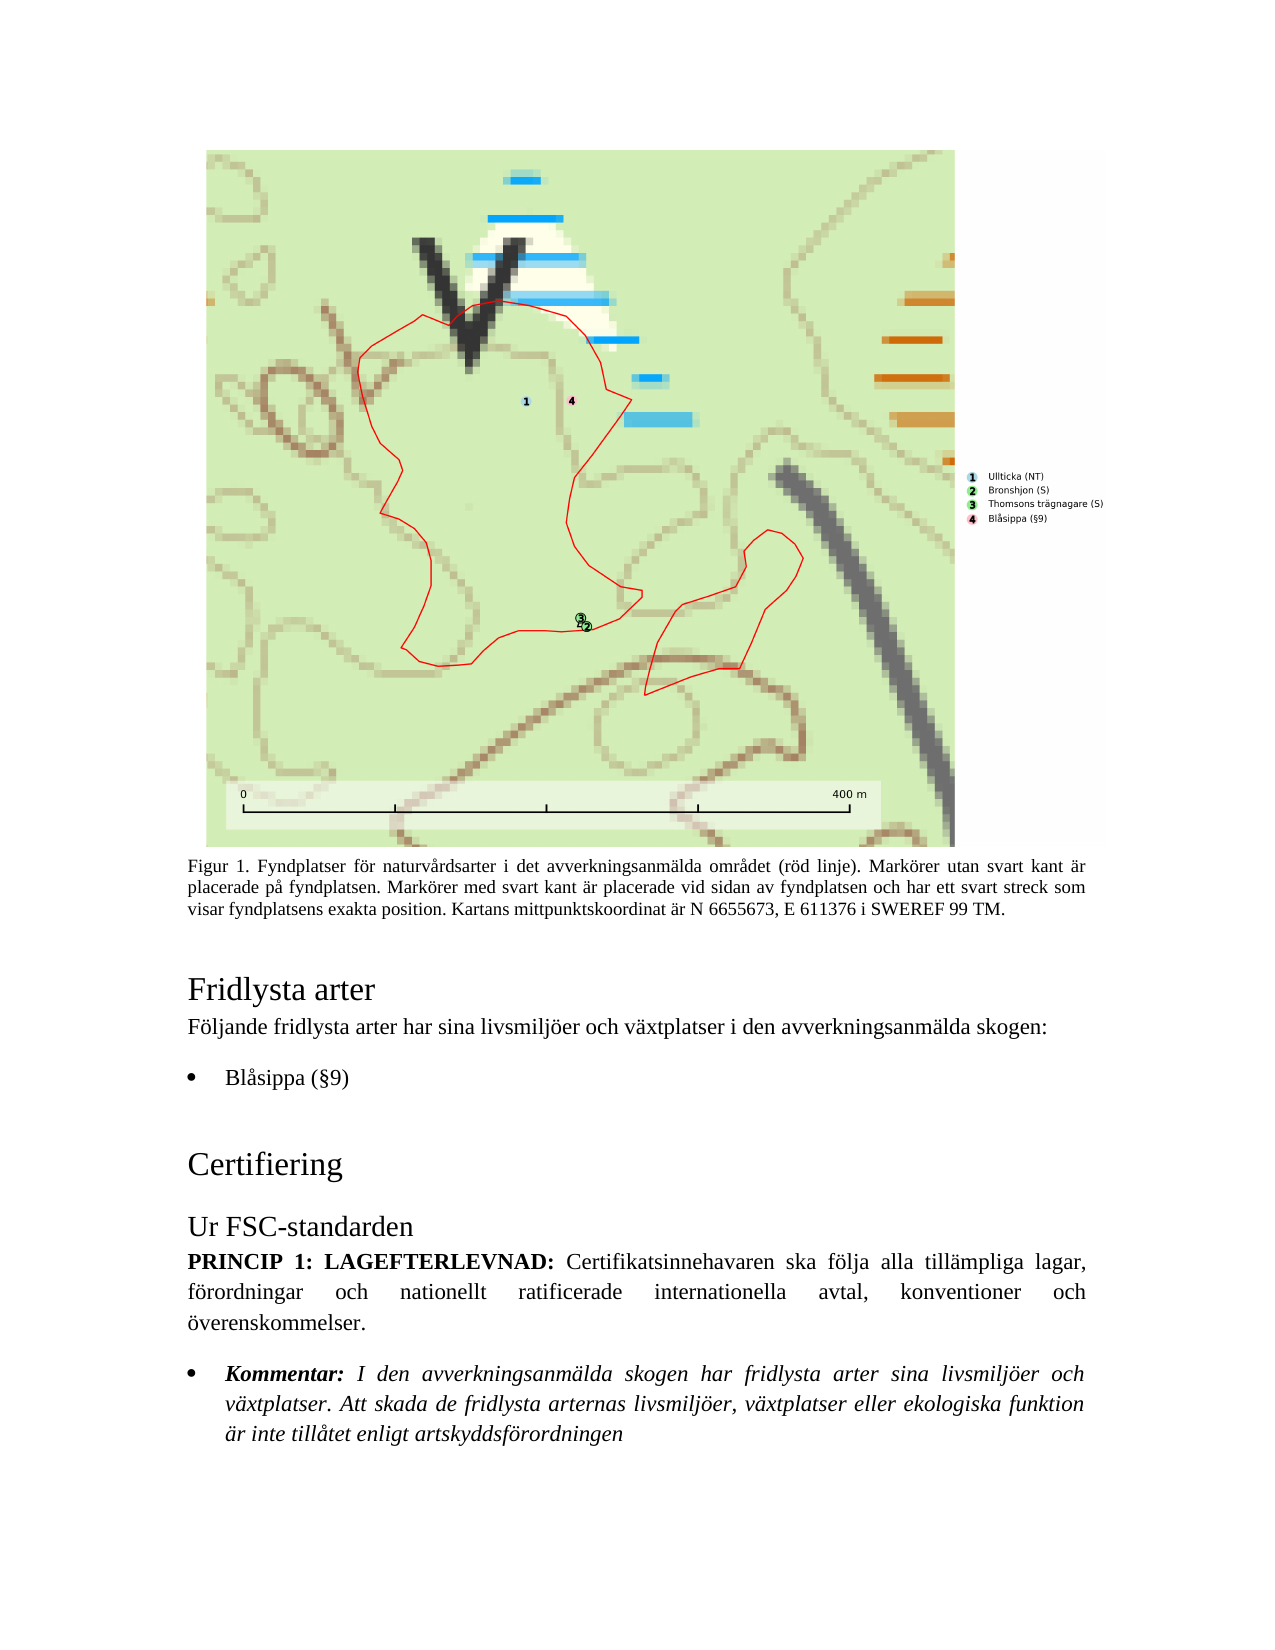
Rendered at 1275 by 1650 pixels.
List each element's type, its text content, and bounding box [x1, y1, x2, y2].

text Figur 1. Fyndplatser för naturvårdsarter i det avverkningsanmälda området (röd linje). Markörer utan svart kant är placerade på fyndplatsen. Markörer med svart kant är placerade vid sidan av fyndplatsen och har ett svart streck som visar fyndplatsens exakta position. Kartans mittpunktskoordinat är N 6655673, E 611376 i SWEREF 99 TM. [187, 855, 1087, 919]
subtitle Fridlysta arter [187, 969, 1087, 1008]
subtitle Ur FSC-standarden [187, 1209, 1087, 1243]
subtitle Certifiering [187, 1145, 1087, 1183]
text Följande fridlysta arter har sina livsmiljöer och växtplatser i den avverkningsanmälda skogen: [187, 1013, 1087, 1040]
list Blåsippa (§9) [187, 1064, 1087, 1091]
picture [206, 150, 1107, 847]
text PRINCIP 1: LAGEFTERLEVNAD: Certifikatsinnehavaren ska följa alla tillämpliga lagar, förordningar och nationellt ratificerade internationella avtal, konventioner och överenskommelser. [187, 1248, 1087, 1335]
list Kommentar: I den avverkningsanmälda skogen har fridlysta arter sina livsmiljöer och växtplatser. Att skada de fridlysta arternas livsmiljöer, växtplatser eller ekologiska funktion är inte tillåtet enligt artskyddsförordningen [187, 1359, 1087, 1446]
